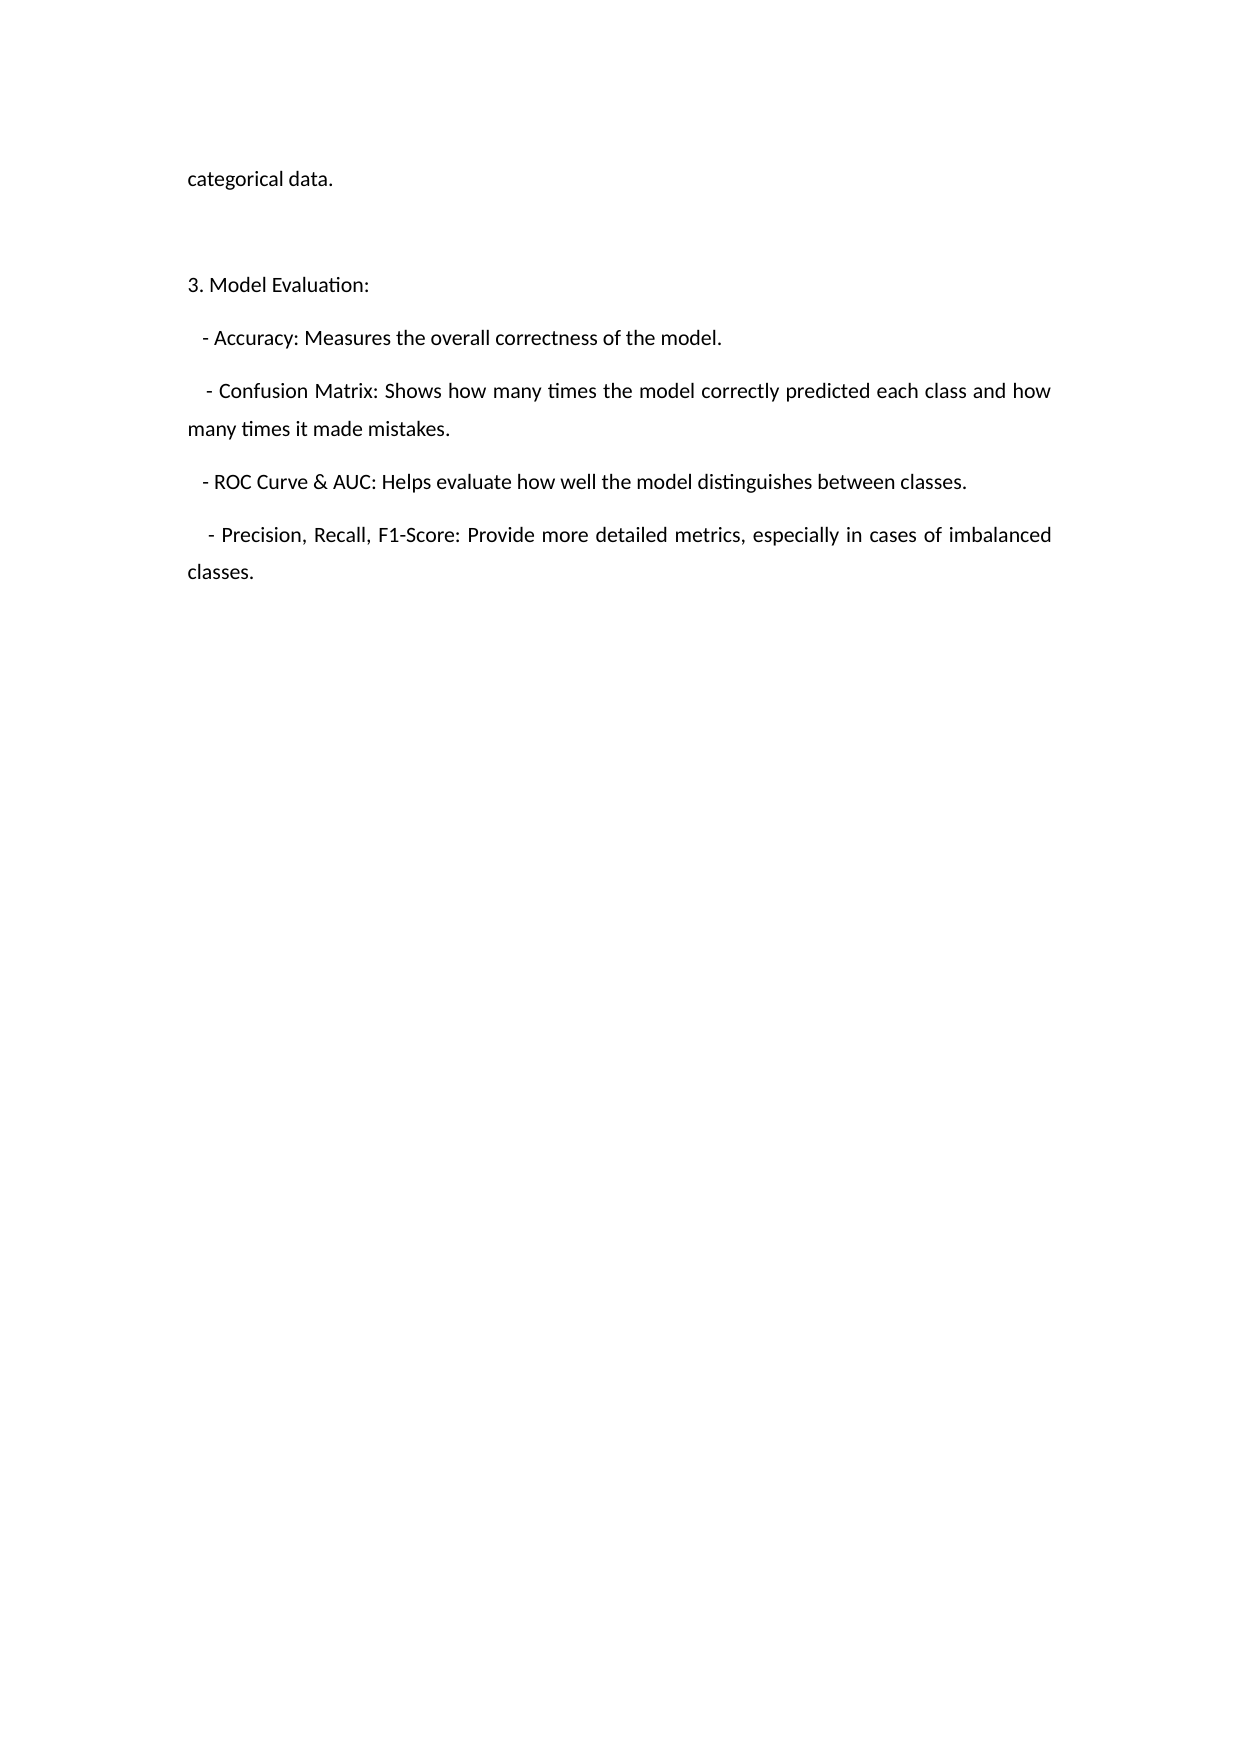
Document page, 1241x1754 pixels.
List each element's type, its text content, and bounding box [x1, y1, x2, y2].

text - Accuracy: Measures the overall correctness of the model. [187, 321, 1053, 354]
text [187, 162, 1053, 194]
text - Confusion Matrix: Shows how many times the model correctly predicted each class and how many times it made mistakes. [187, 374, 1053, 444]
text - ROC Curve & AUC: Helps evaluate how well the model distinguishes between classes. [187, 465, 1053, 497]
text 3. Model Evaluation: [187, 268, 1053, 301]
text - Precision, Recall, F1-Score: Provide more detailed metrics, especially in cases of imbalanced classes. [187, 518, 1053, 588]
